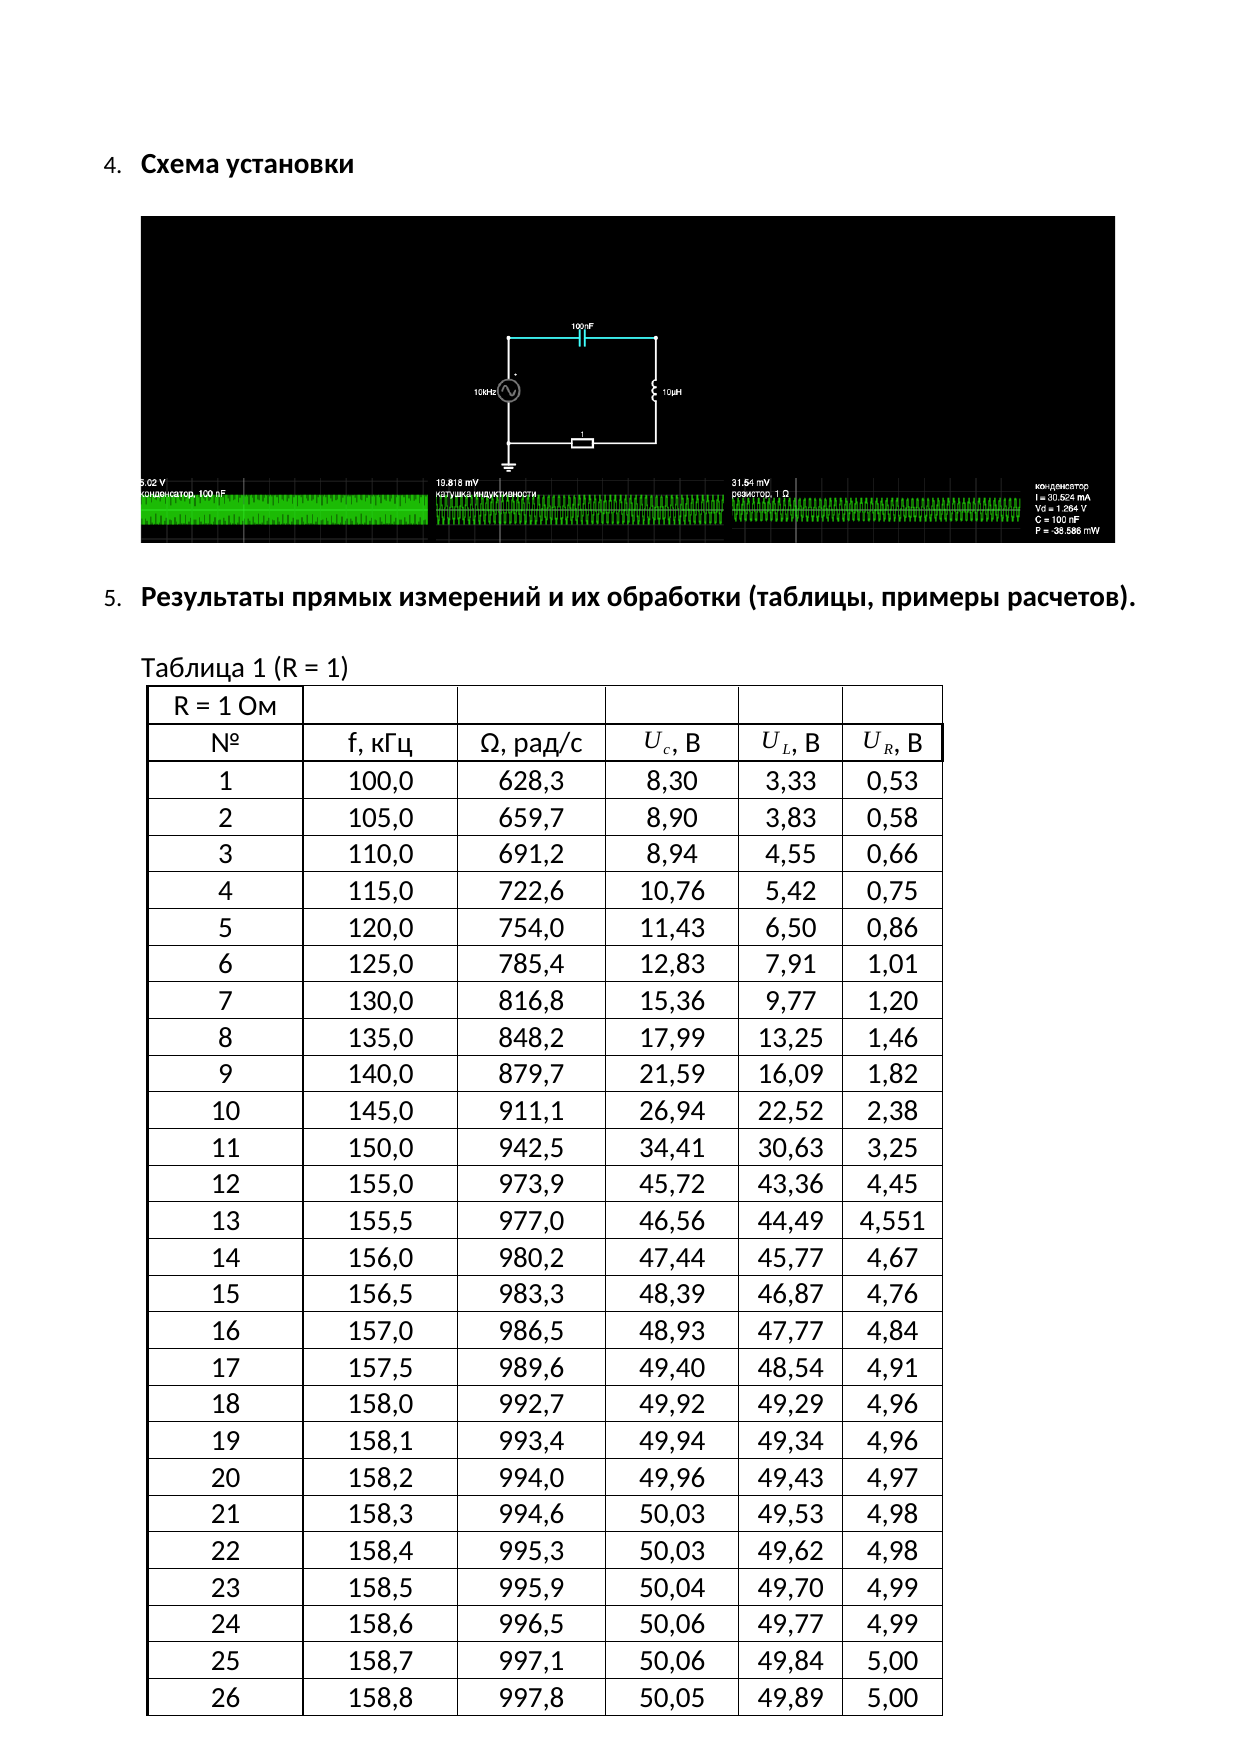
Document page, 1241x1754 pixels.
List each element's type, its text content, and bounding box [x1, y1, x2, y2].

table_cell 6 [149, 946, 302, 981]
table_cell 691,2 [458, 836, 605, 871]
table_cell 4,98 [843, 1496, 942, 1531]
table_cell 50,05 [606, 1679, 738, 1714]
table_cell 977,0 [458, 1202, 605, 1238]
table_cell 4,84 [843, 1312, 942, 1348]
table_cell 158,7 [304, 1642, 457, 1678]
table_cell 44,49 [739, 1202, 842, 1238]
table_cell 15,36 [606, 982, 738, 1018]
table_cell 992,7 [458, 1386, 605, 1421]
table_cell 47,44 [606, 1239, 738, 1274]
table_cell 158,6 [304, 1606, 457, 1641]
table_cell 50,06 [606, 1642, 738, 1678]
table_cell 15 [149, 1276, 302, 1311]
table_header [458, 686, 605, 722]
table_cell 26 [149, 1679, 302, 1714]
table_cell 7,91 [739, 946, 842, 981]
table_cell 848,2 [458, 1019, 605, 1054]
table_cell 0,75 [843, 872, 942, 908]
table_cell 2,38 [843, 1092, 942, 1128]
table_cell 49,62 [739, 1532, 842, 1568]
table_cell 130,0 [304, 982, 457, 1018]
table_cell 105,0 [304, 799, 457, 834]
table_cell 4 [149, 872, 302, 908]
table_cell 3 [149, 836, 302, 871]
table_cell 48,39 [606, 1276, 738, 1311]
table_cell 17,99 [606, 1019, 738, 1054]
table_cell 879,7 [458, 1056, 605, 1091]
table_cell 46,56 [606, 1202, 738, 1238]
table_cell 8,30 [606, 762, 738, 798]
table_cell 5,00 [843, 1642, 942, 1678]
table_cell 23 [149, 1569, 302, 1604]
table_cell 158,5 [304, 1569, 457, 1604]
table_cell 12 [149, 1166, 302, 1201]
table_cell 9,77 [739, 982, 842, 1018]
picture [140, 216, 1116, 543]
table_cell 158,0 [304, 1386, 457, 1421]
table_cell 754,0 [458, 909, 605, 944]
table_cell 659,7 [458, 799, 605, 834]
table_cell 12,83 [606, 946, 738, 981]
table_cell 49,40 [606, 1349, 738, 1384]
table_cell 993,4 [458, 1422, 605, 1458]
table_cell 49,70 [739, 1569, 842, 1604]
table_cell 3,33 [739, 762, 842, 798]
table_cell 48,93 [606, 1312, 738, 1348]
table_header [843, 686, 942, 722]
table_cell 46,87 [739, 1276, 842, 1311]
table_cell 17 [149, 1349, 302, 1384]
table_cell 4,99 [843, 1569, 942, 1604]
table_cell 145,0 [304, 1092, 457, 1128]
table_cell 5,00 [843, 1679, 942, 1714]
table_cell 157,5 [304, 1349, 457, 1384]
table_header [739, 686, 842, 722]
table_cell 115,0 [304, 872, 457, 908]
table_cell 49,77 [739, 1606, 842, 1641]
table_cell 4,67 [843, 1239, 942, 1274]
table_cell 4,99 [843, 1606, 942, 1641]
table_cell 0,66 [843, 836, 942, 871]
table_cell 47,77 [739, 1312, 842, 1348]
table_cell 0,58 [843, 799, 942, 834]
table_cell 0,53 [843, 762, 942, 798]
table_cell 110,0 [304, 836, 457, 871]
list Схема установки [103, 145, 1152, 181]
table_header [606, 686, 738, 722]
table_cell 49,89 [739, 1679, 842, 1714]
table_cell 986,5 [458, 1312, 605, 1348]
table_cell 135,0 [304, 1019, 457, 1054]
table_cell 1,20 [843, 982, 942, 1018]
table_cell 10,76 [606, 872, 738, 908]
table_cell 1,46 [843, 1019, 942, 1054]
table_cell 983,3 [458, 1276, 605, 1311]
table_cell 973,9 [458, 1166, 605, 1201]
table_header [304, 686, 457, 722]
table_cell 4,96 [843, 1422, 942, 1458]
table_cell 8,90 [606, 799, 738, 834]
table_cell 13 [149, 1202, 302, 1238]
table_cell 156,0 [304, 1239, 457, 1274]
table_cell 158,1 [304, 1422, 457, 1458]
table_cell 30,63 [739, 1129, 842, 1164]
table_cell , В [606, 725, 738, 760]
table_cell 1 [149, 762, 302, 798]
table_cell 158,8 [304, 1679, 457, 1714]
table_cell 140,0 [304, 1056, 457, 1091]
table_cell 49,84 [739, 1642, 842, 1678]
table_cell 45,77 [739, 1239, 842, 1274]
table_cell 9 [149, 1056, 302, 1091]
table_cell 4,55 [739, 836, 842, 871]
table_cell 4,76 [843, 1276, 942, 1311]
table_cell 21,59 [606, 1056, 738, 1091]
table_cell 722,6 [458, 872, 605, 908]
table_cell 8,94 [606, 836, 738, 871]
table_cell 16 [149, 1312, 302, 1348]
table_cell 4,551 [843, 1202, 942, 1238]
table_cell 45,72 [606, 1166, 738, 1201]
table_cell 16,09 [739, 1056, 842, 1091]
table_cell 49,29 [739, 1386, 842, 1421]
table_cell 13,25 [739, 1019, 842, 1054]
table_cell 11 [149, 1129, 302, 1164]
table_cell 8 [149, 1019, 302, 1054]
table_cell 100,0 [304, 762, 457, 798]
table_cell , B [739, 725, 842, 760]
table_cell 628,3 [458, 762, 605, 798]
table_header R = 1 Ом [149, 687, 302, 722]
table_cell 155,0 [304, 1166, 457, 1201]
table_cell 997,1 [458, 1642, 605, 1678]
table_cell 0,86 [843, 909, 942, 944]
table_cell 785,4 [458, 946, 605, 981]
table_cell 5 [149, 909, 302, 944]
table_cell Ω, рад/с [458, 725, 605, 760]
table_cell 989,6 [458, 1349, 605, 1384]
list Результаты прямых измерений и их обработки (таблицы, примеры расчетов). [103, 578, 1152, 613]
table_cell 49,34 [739, 1422, 842, 1458]
table_cell 10 [149, 1092, 302, 1128]
table_cell 5,42 [739, 872, 842, 908]
table_cell 50,06 [606, 1606, 738, 1641]
table_cell 24 [149, 1606, 302, 1641]
table_cell 997,8 [458, 1679, 605, 1714]
table_cell 3,25 [843, 1129, 942, 1164]
table_cell , B [843, 725, 941, 760]
table_cell 4,97 [843, 1459, 942, 1494]
table_cell 18 [149, 1386, 302, 1421]
table_cell 25 [149, 1642, 302, 1678]
table_cell 911,1 [458, 1092, 605, 1128]
table_cell 2 [149, 799, 302, 834]
table_cell 4,45 [843, 1166, 942, 1201]
table_cell 34,41 [606, 1129, 738, 1164]
table_cell 20 [149, 1459, 302, 1494]
table_cell 43,36 [739, 1166, 842, 1201]
table_cell 3,83 [739, 799, 842, 834]
table_cell f, кГц [304, 725, 457, 760]
table_cell 11,43 [606, 909, 738, 944]
table_cell 26,94 [606, 1092, 738, 1128]
table_cell 22,52 [739, 1092, 842, 1128]
table_cell 156,5 [304, 1276, 457, 1311]
table_cell 125,0 [304, 946, 457, 981]
list Таблица 1 (R = 1) [141, 649, 1152, 685]
table_cell 150,0 [304, 1129, 457, 1164]
table_cell 50,04 [606, 1569, 738, 1604]
table_cell 49,53 [739, 1496, 842, 1531]
table_cell 21 [149, 1496, 302, 1531]
table_cell 157,0 [304, 1312, 457, 1348]
table_cell 4,91 [843, 1349, 942, 1384]
table_cell 120,0 [304, 909, 457, 944]
table_cell 995,3 [458, 1532, 605, 1568]
table_cell 49,92 [606, 1386, 738, 1421]
table_cell 4,96 [843, 1386, 942, 1421]
table_cell 155,5 [304, 1202, 457, 1238]
table_cell 4,98 [843, 1532, 942, 1568]
table_cell 49,43 [739, 1459, 842, 1494]
table_cell 19 [149, 1422, 302, 1458]
table_cell 996,5 [458, 1606, 605, 1641]
table_cell 50,03 [606, 1496, 738, 1531]
table_cell 816,8 [458, 982, 605, 1018]
table_cell 158,2 [304, 1459, 457, 1494]
table_cell 994,6 [458, 1496, 605, 1531]
table_cell 980,2 [458, 1239, 605, 1274]
table_cell 7 [149, 982, 302, 1018]
table_cell 1,01 [843, 946, 942, 981]
table_cell 158,3 [304, 1496, 457, 1531]
table_cell 49,94 [606, 1422, 738, 1458]
table_cell 942,5 [458, 1129, 605, 1164]
table_cell 48,54 [739, 1349, 842, 1384]
table_cell 995,9 [458, 1569, 605, 1604]
table_cell 22 [149, 1532, 302, 1568]
table_cell 994,0 [458, 1459, 605, 1494]
table_cell 1,82 [843, 1056, 942, 1091]
table_cell 14 [149, 1239, 302, 1274]
table_cell 49,96 [606, 1459, 738, 1494]
table_cell № [149, 725, 302, 760]
table_cell 158,4 [304, 1532, 457, 1568]
table_cell 6,50 [739, 909, 842, 944]
table_cell 50,03 [606, 1532, 738, 1568]
